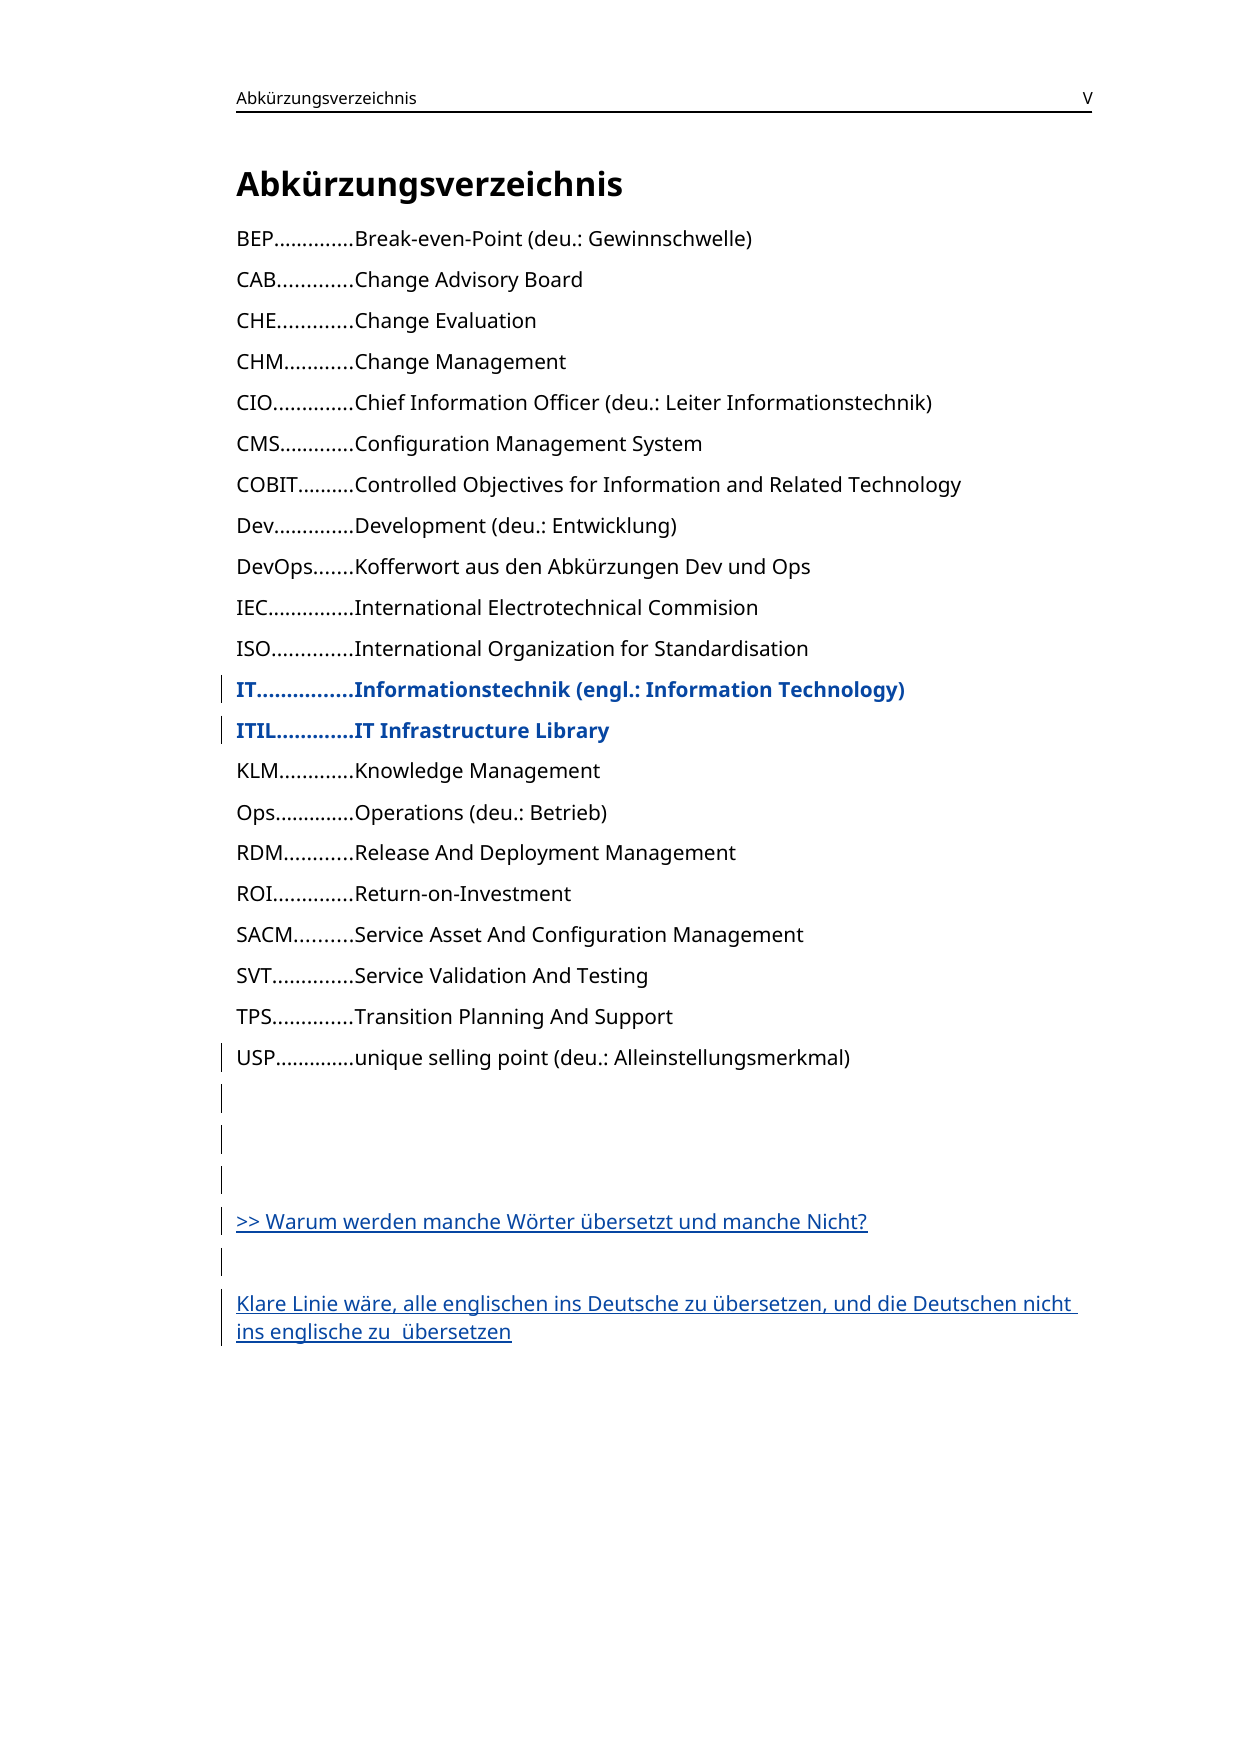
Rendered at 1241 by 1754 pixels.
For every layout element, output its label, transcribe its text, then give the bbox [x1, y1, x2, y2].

text COBIT Controlled Objectives for Information and Related Technology [236, 470, 1092, 498]
text BEP Break-even-Point (deu.: Gewinnschwelle) [236, 224, 1092, 253]
text SACM Service Asset And Configuration Management [236, 920, 1092, 949]
text TPS Transition Planning And Support [236, 1002, 1092, 1031]
text CIO Chief Information Officer (deu.: Leiter Informationstechnik) [236, 388, 1092, 417]
text CHE Change Evaluation [236, 306, 1092, 335]
text DevOps Kofferwort aus den Abkürzungen Dev und Ops [236, 552, 1092, 580]
text ROI Return-on-Investment [236, 879, 1092, 908]
text IEC International Electrotechnical Commision [236, 593, 1092, 621]
text ITIL IT Infrastructure Library [236, 716, 1092, 744]
text CHM Change Management [236, 347, 1092, 376]
text RDM Release And Deployment Management [236, 838, 1092, 867]
text SVT Service Validation And Testing [236, 961, 1092, 990]
text ISO International Organization for Standardisation [236, 634, 1092, 662]
text CAB Change Advisory Board [236, 265, 1092, 294]
text IT Informationstechnik (engl.: Information Technology) [236, 675, 1092, 703]
text KLM Knowledge Management [236, 757, 1092, 785]
text Dev Development (deu.: Entwicklung) [236, 511, 1092, 539]
text CMS Configuration Management System [236, 429, 1092, 458]
text Abkürzungsverzeichnis [236, 160, 1092, 206]
text USP unique selling point (deu.: Alleinstellungsmerkmal) [236, 1043, 1092, 1072]
text Ops Operations (deu.: Betrieb) [236, 798, 1092, 826]
